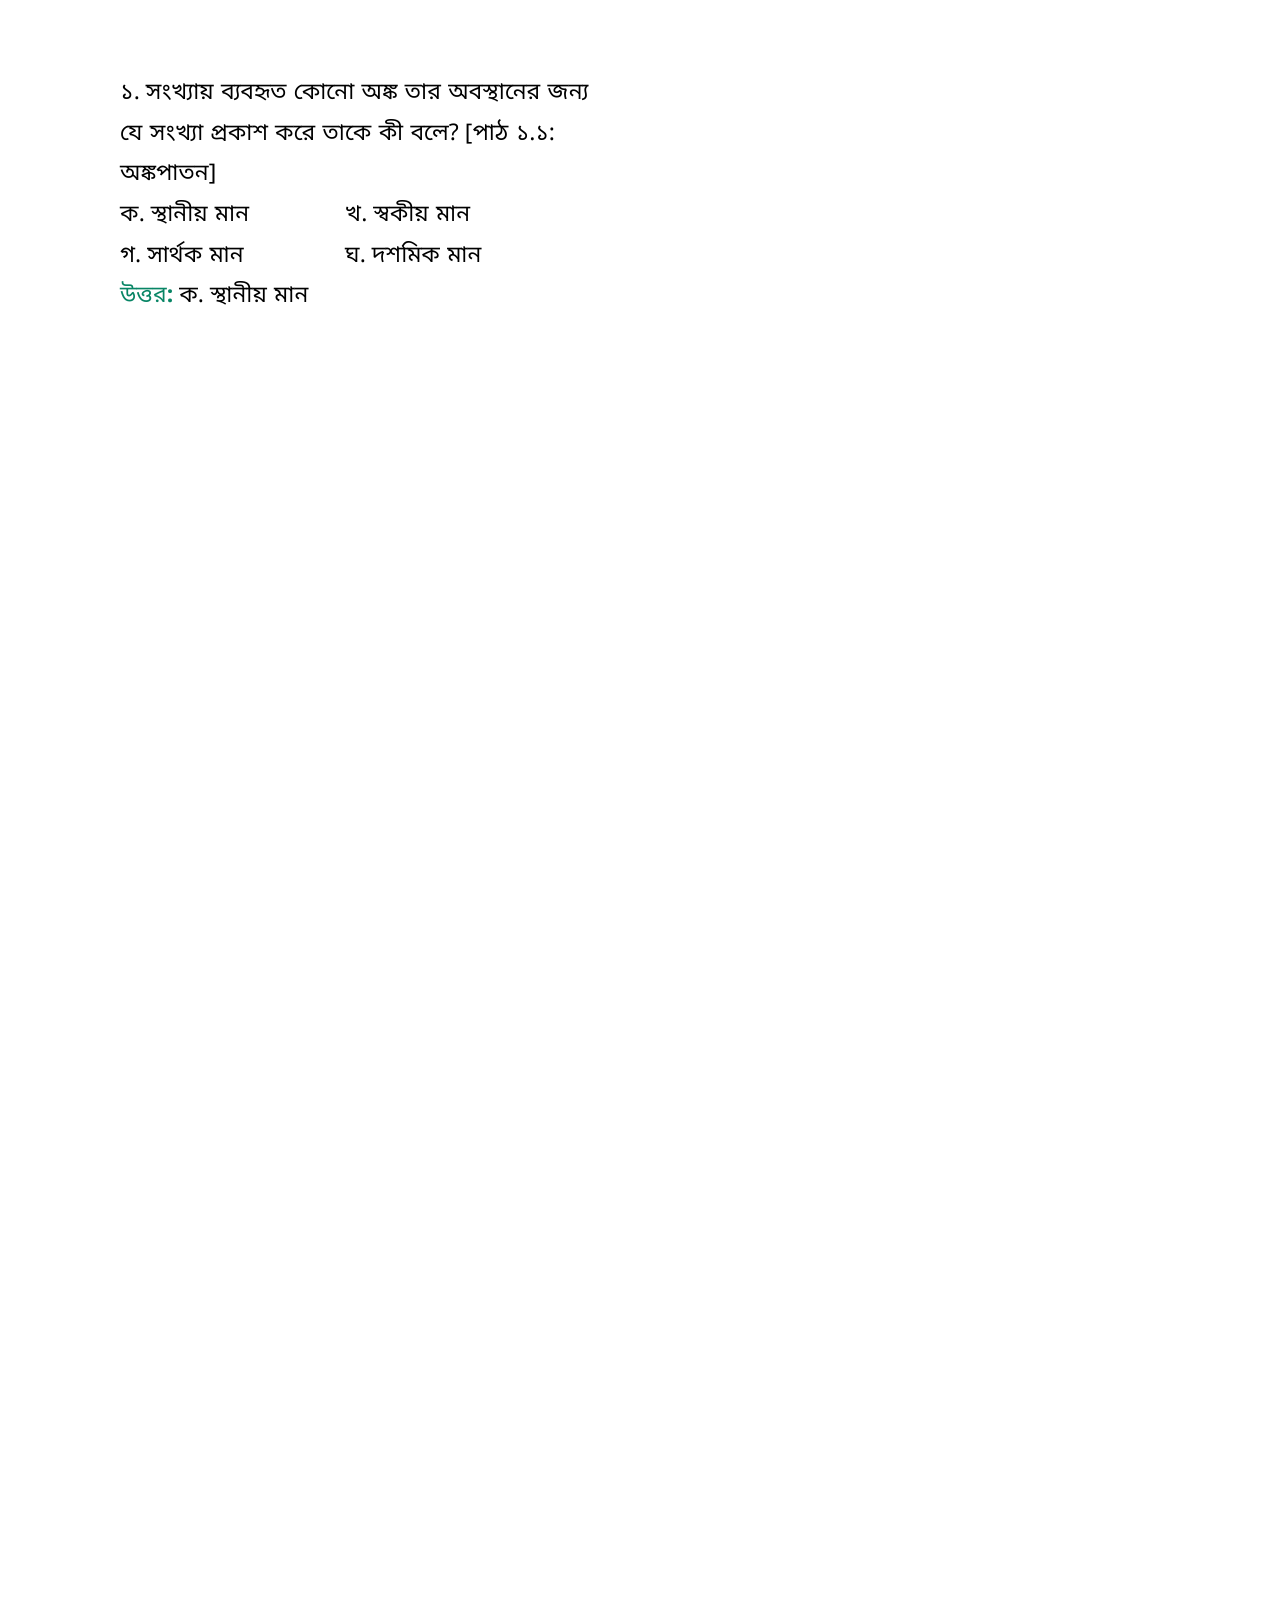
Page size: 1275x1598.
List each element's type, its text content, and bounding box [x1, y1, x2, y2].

text উত্তর: ক. স্থানীয় মান [120, 278, 615, 309]
text ১. সংখ্যায় ব্যবহৃত কোনো অঙ্ক তার অবস্থানের জন্য যে সংখ্যা প্রকাশ করে তাকে কী বলে? [পাঠ ১.১: অঙ্কপাতন] [120, 75, 615, 187]
text গ. সার্থক মান ঘ. দশমিক মান [120, 237, 615, 269]
text ক. স্থানীয় মান খ. স্বকীয় মান [120, 197, 615, 228]
